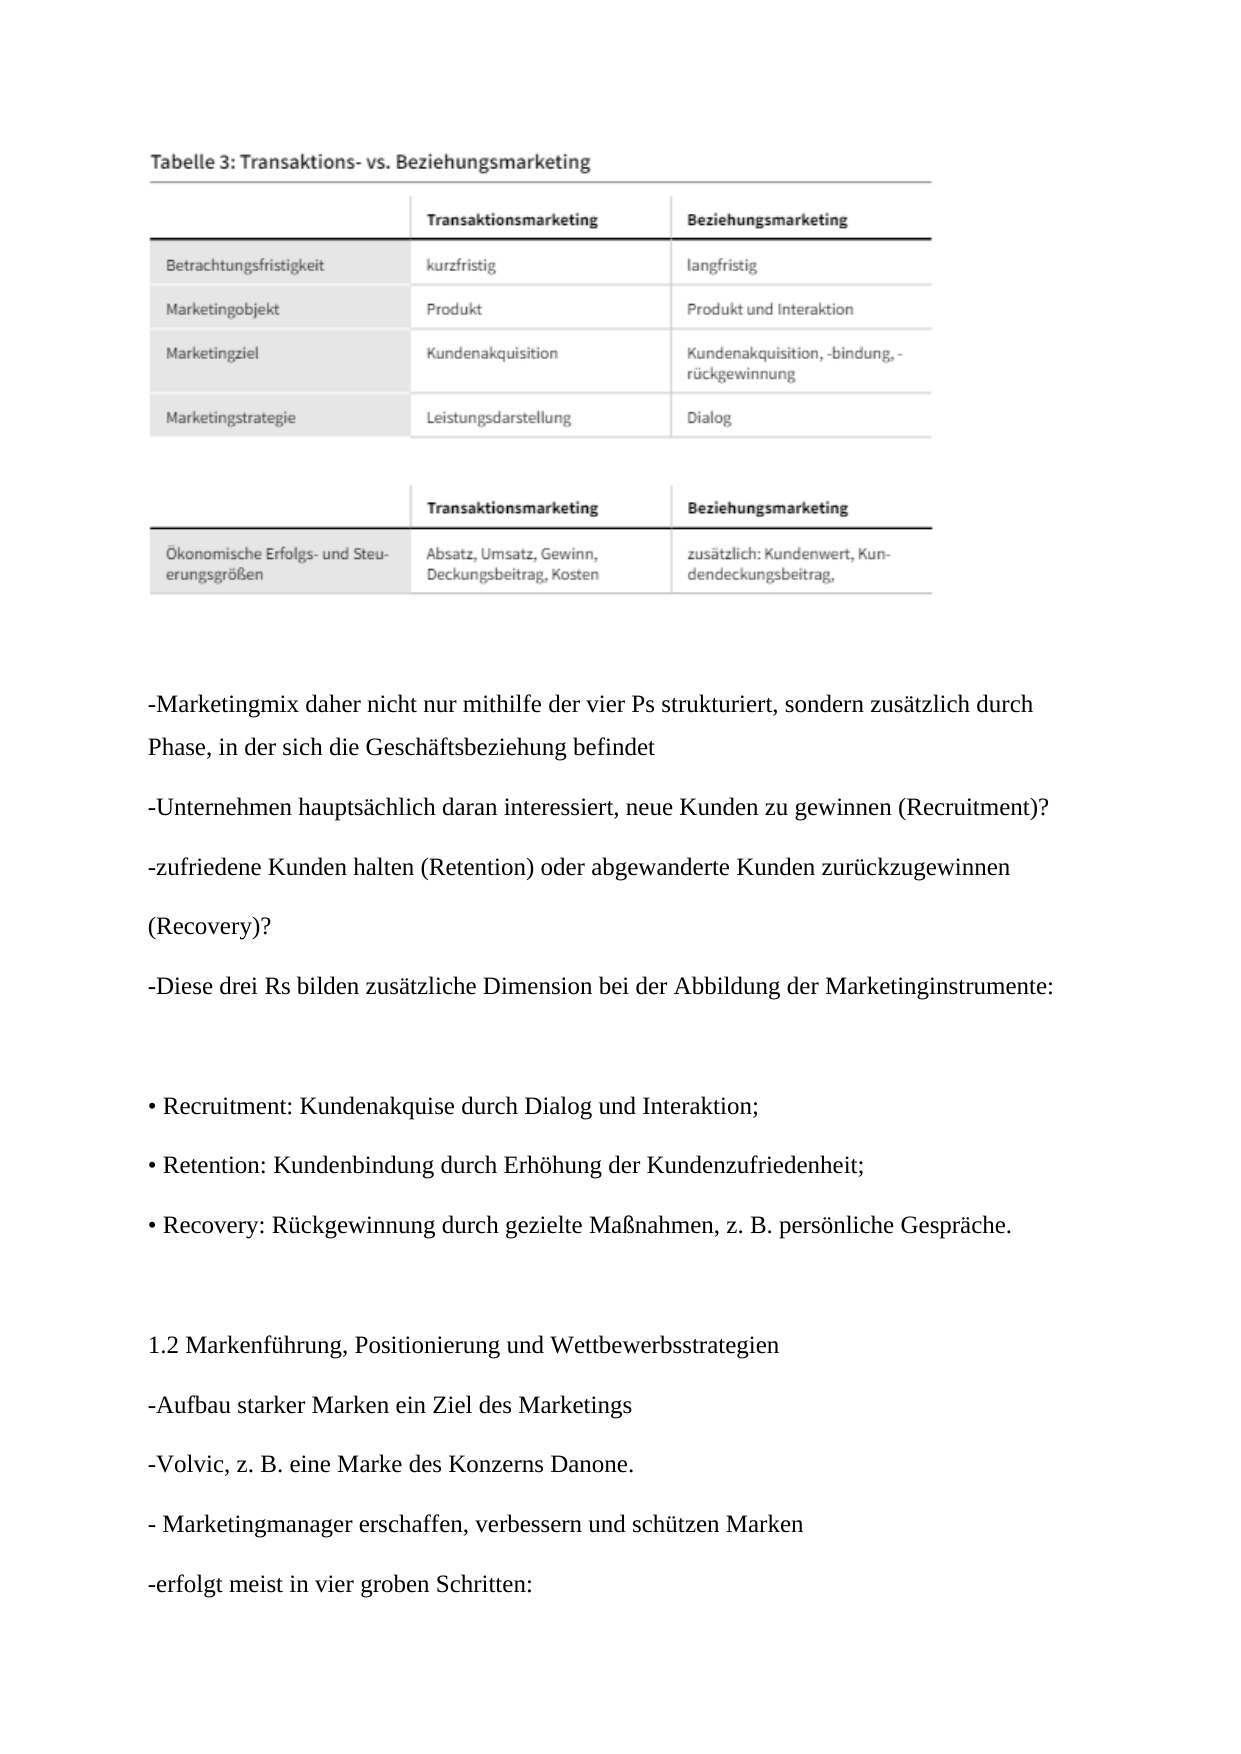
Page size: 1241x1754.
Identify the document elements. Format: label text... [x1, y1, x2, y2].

text -Marketingmix daher nicht nur mithilfe der vier Ps strukturiert, sondern zusätzlich durch Phase, in der sich die Geschäftsbeziehung befindet [148, 689, 1093, 761]
text • Retention: Kundenbindung durch Erhöhung der Kundenzufriedenheit; [148, 1151, 1093, 1179]
text 1.2 Markenführung, Positionierung und Wettbewerbsstrategien [148, 1330, 1093, 1359]
text -Diese drei Rs bilden zusätzliche Dimension bei der Abbildung der Marketinginstrumente: [148, 971, 1093, 1000]
text -Aufbau starker Marken ein Ziel des Marketings [148, 1390, 1093, 1418]
text -Unternehmen hauptsächlich daran interessiert, neue Kunden zu gewinnen (Recruitment)? [148, 792, 1093, 821]
text (Recovery)? [148, 911, 1093, 940]
picture [147, 147, 954, 450]
text -Volvic, z. B. eine Marke des Konzerns Danone. [148, 1449, 1093, 1478]
text -zufriedene Kunden halten (Retention) oder abgewanderte Kunden zurückzugewinnen [148, 852, 1093, 880]
text • Recovery: Rückgewinnung durch gezielte Maßnahmen, z. B. persönliche Gespräche. [148, 1210, 1093, 1239]
text - Marketingmanager erschaffen, verbessern und schützen Marken [148, 1509, 1093, 1538]
picture [147, 479, 939, 599]
text • Recruitment: Kundenakquise durch Dialog und Interaktion; [148, 1091, 1093, 1119]
text -erfolgt meist in vier groben Schritten: [148, 1569, 1093, 1598]
